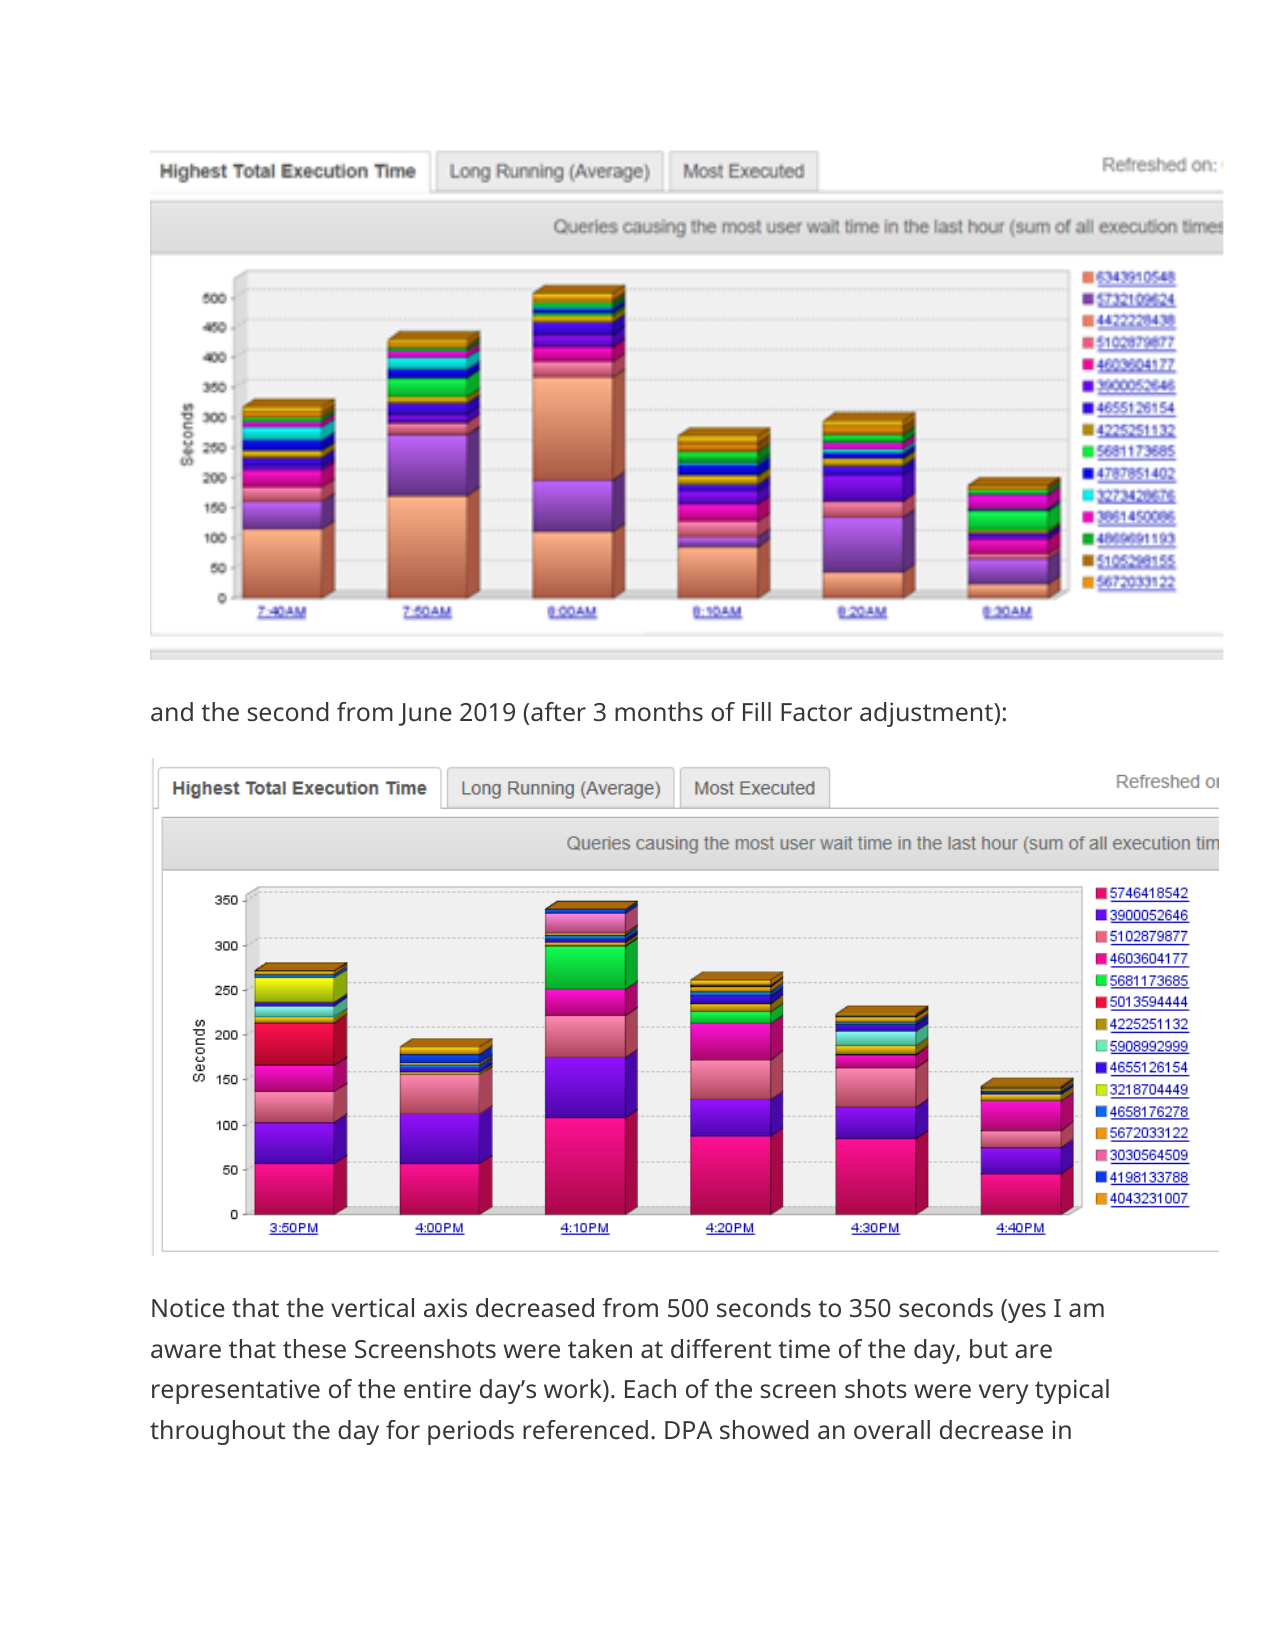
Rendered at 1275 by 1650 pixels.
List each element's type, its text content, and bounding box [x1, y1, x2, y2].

picture [150, 758, 1219, 1256]
text and the second from June 2019 (after 3 months of Fill Factor adjustment): [150, 688, 1125, 729]
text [150, 1284, 1125, 1447]
picture [150, 150, 1224, 660]
